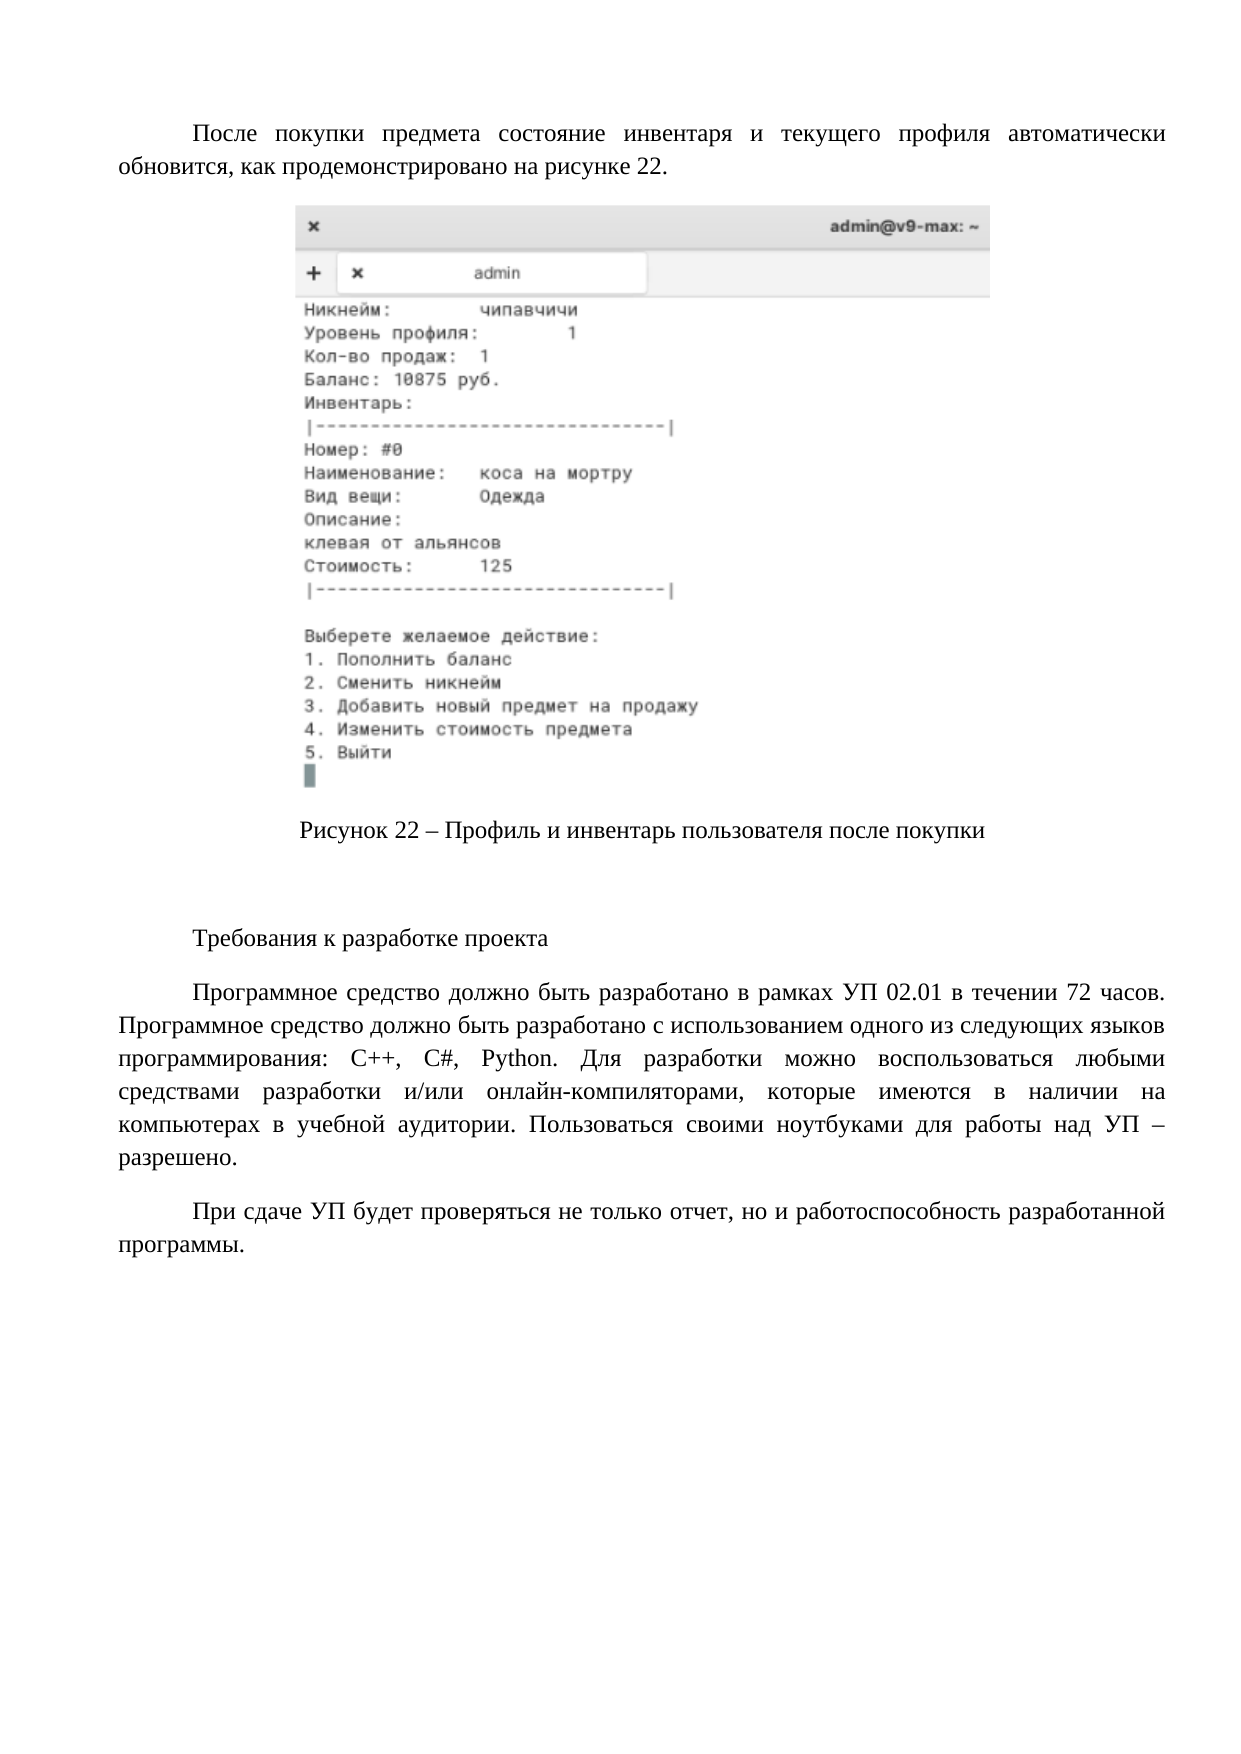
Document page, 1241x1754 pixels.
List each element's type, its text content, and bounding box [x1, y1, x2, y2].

text Рисунок 22 – Профиль и инвентарь пользователя после покупки [118, 816, 1166, 844]
text После покупки предмета состояние инвентаря и текущего профиля автоматически обновится, как продемонстрировано на рисунке 22. [118, 118, 1166, 180]
text Программное средство должно быть разработано в рамках УП 02.01 в течении 72 часов. Программное средство должно быть разработано с использованием одного из следующих языков программирования: С++, С#, Python. Для разработки можно воспользоваться любыми средствами разработки и/или онлайн-компиляторами, которые имеются в наличии на компьютерах в учебной аудитории. Пользоваться своими ноутбуками для работы над УП – разрешено. [118, 977, 1166, 1171]
text Требования к разработке проекта [118, 923, 1166, 952]
text При сдаче УП будет проверяться не только отчет, но и работоспособность разработанной программы. [118, 1196, 1166, 1258]
picture [294, 205, 990, 791]
